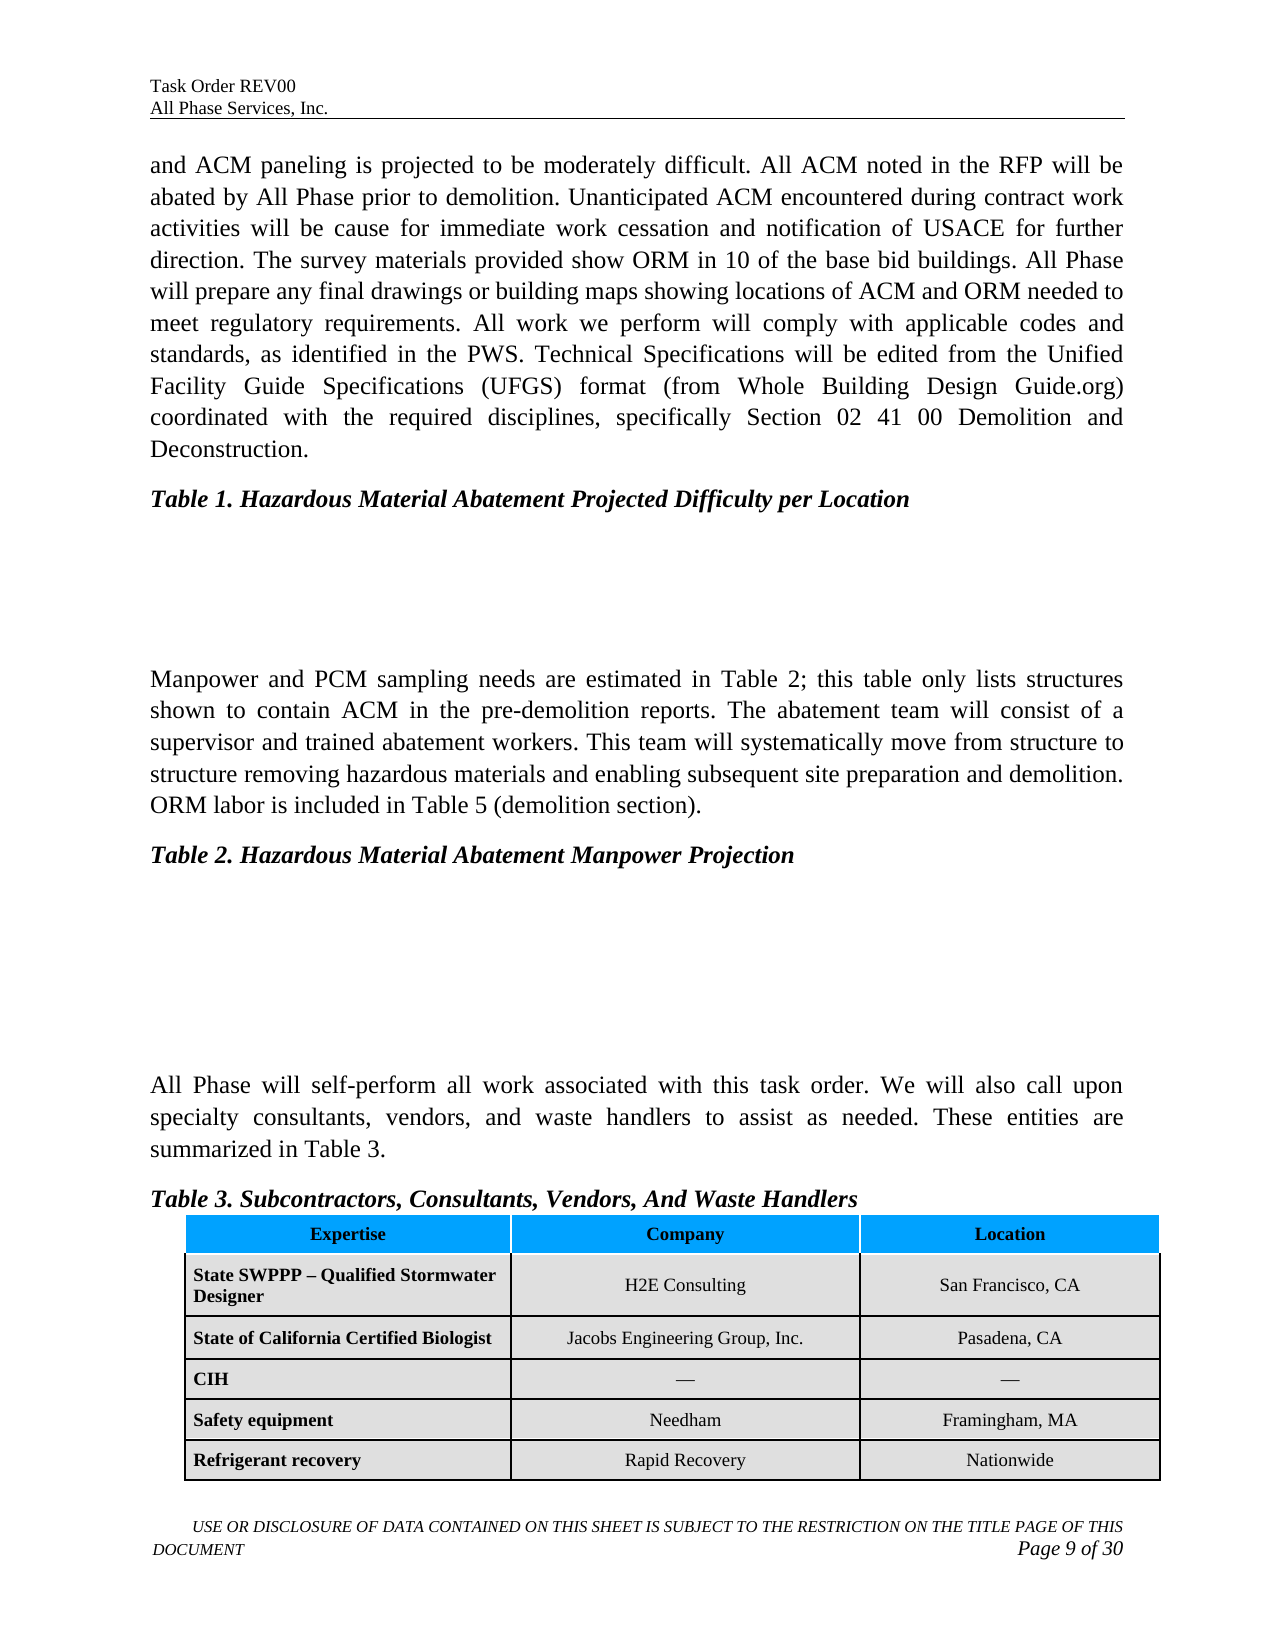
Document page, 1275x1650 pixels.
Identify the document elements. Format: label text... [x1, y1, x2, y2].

text Manpower and PCM sampling needs are estimated in Table 2; this table only lists structures shown to contain ACM in the pre-demolition reports. The abatement team will consist of a supervisor and trained abatement workers. This team will systematically move from structure to structure removing hazardous materials and enabling subsequent site preparation and demolition. ORM labor is included in Table 5 (demolition section). [150, 664, 1125, 819]
table_cell — [512, 1360, 859, 1398]
table_cell San Francisco, CA [861, 1255, 1159, 1315]
table_cell State of California Certified Biologist [186, 1317, 510, 1358]
table_cell — [861, 1360, 1159, 1398]
table_cell Jacobs Engineering Group, Inc. [512, 1317, 859, 1358]
table_header Expertise [186, 1215, 510, 1253]
table_cell Nationwide [861, 1441, 1159, 1479]
table_cell State SWPPP – Qualified Stormwater Designer [186, 1255, 510, 1315]
subtitle Table 2. Hazardous Material Abatement Manpower Projection [150, 841, 1125, 869]
table_cell Refrigerant recovery [186, 1441, 510, 1479]
table_cell CIH [186, 1360, 510, 1398]
table_header Location [861, 1215, 1159, 1253]
table_cell Framingham, MA [861, 1400, 1159, 1438]
table_cell Safety equipment [186, 1400, 510, 1438]
subtitle Table 3. Subcontractors, Consultants, Vendors, And Waste Handlers [150, 1184, 1125, 1213]
subtitle Table 1. Hazardous Material Abatement Projected Difficulty per Location [150, 484, 1125, 513]
table_header Company [512, 1215, 859, 1253]
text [150, 150, 1125, 463]
table_cell Pasadena, CA [861, 1317, 1159, 1358]
text All Phase will self-perform all work associated with this task order. We will also call upon specialty consultants, vendors, and waste handlers to assist as needed. These entities are summarized in Table 3. [150, 1071, 1125, 1162]
table_cell Needham [512, 1400, 859, 1438]
table_cell Rapid Recovery [512, 1441, 859, 1479]
table_cell H2E Consulting [512, 1255, 859, 1315]
